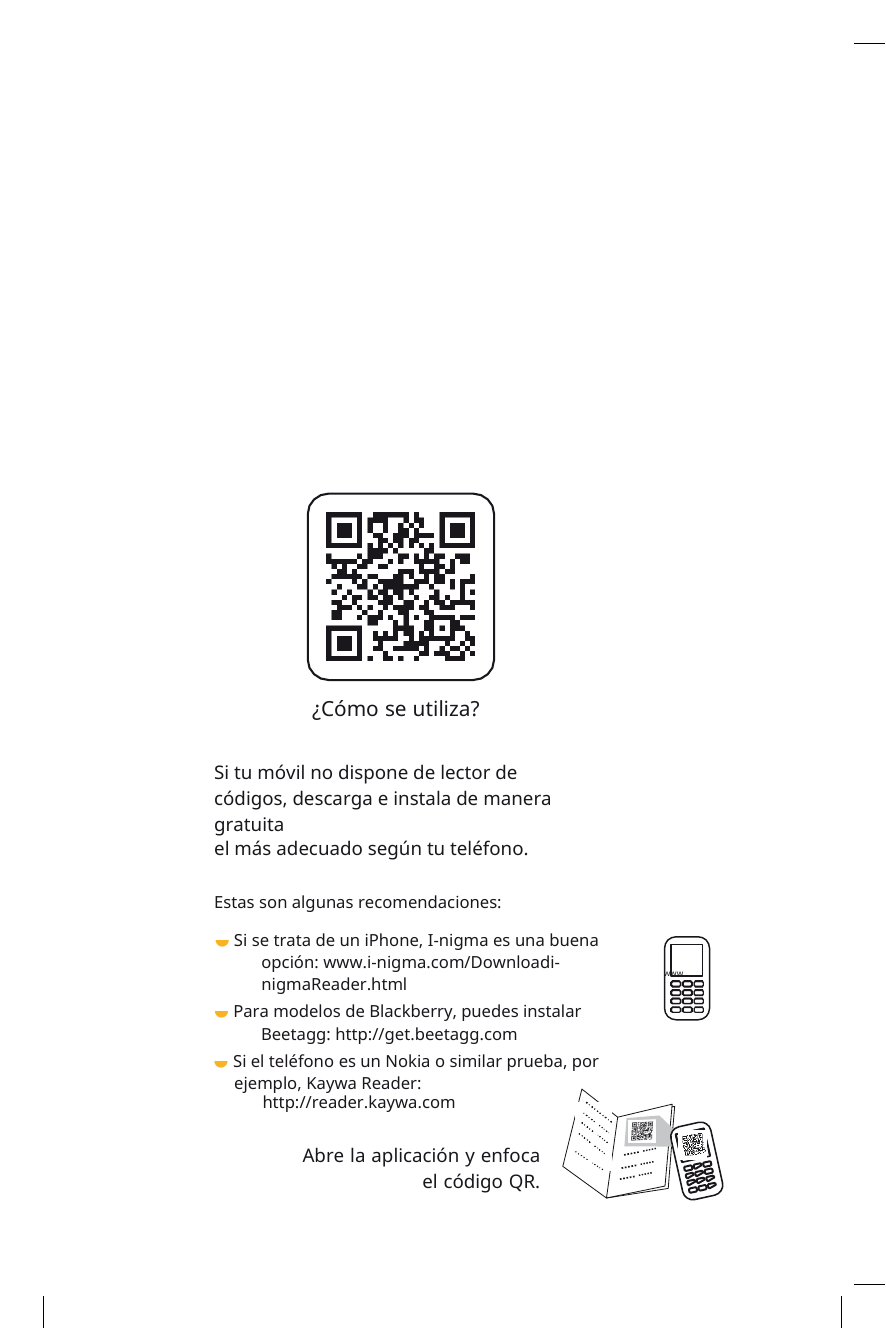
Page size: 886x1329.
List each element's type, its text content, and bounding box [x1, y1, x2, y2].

picture [574, 1112, 613, 1171]
text ⯋ Si el teléfono es un Nokia o similar prueba, por ejemplo, Kaywa Reader: [213, 1049, 645, 1094]
text el código QR. [122, 1168, 540, 1194]
text Si tu móvil no dispone de lector de códigos, descarga e instala de manera gratuita [214, 759, 577, 837]
text ⯋ Para modelos de Blackberry, puedes instalar Beetagg: http://get.beetagg.com [214, 1000, 632, 1045]
picture [677, 1130, 708, 1160]
picture [628, 1119, 656, 1143]
text el más adecuado según tu teléfono. [214, 838, 883, 860]
text http://reader.kaywa.com [262, 1094, 883, 1112]
text Estas son algunas recomendaciones: [214, 891, 883, 913]
text ⯋ Si se trata de un iPhone, I-nigma es una buena opción: www.i-nigma.com/Downloadi-nigmaReader.html [214, 928, 633, 995]
text ¿Cómo se utiliza? [43, 503, 748, 722]
picture [670, 980, 704, 1013]
text Abre la aplicación y enfoca [122, 1142, 540, 1168]
